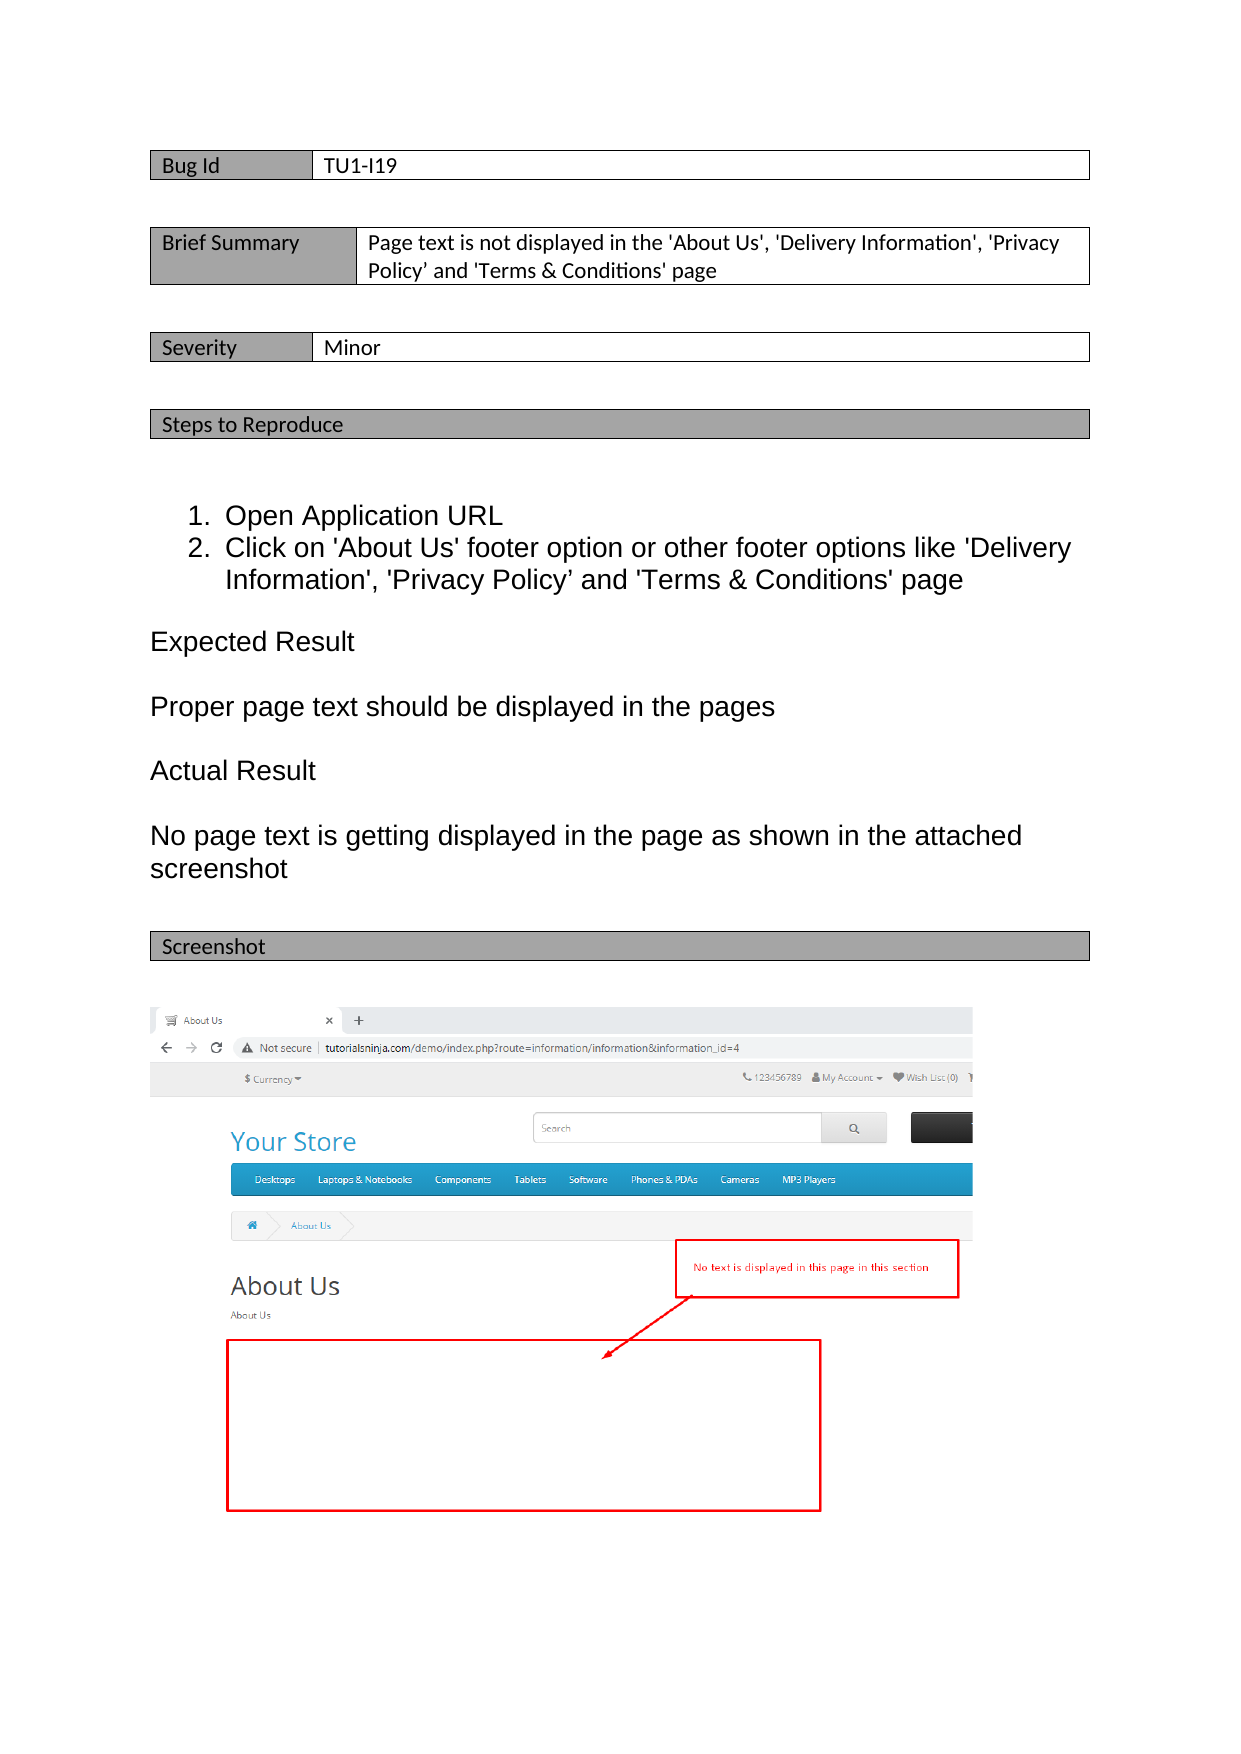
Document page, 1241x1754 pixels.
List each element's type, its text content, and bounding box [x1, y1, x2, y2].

table_header TU1-I19 [313, 151, 1089, 179]
table_header Brief Summary [151, 228, 356, 284]
table_header Bug Id [151, 151, 312, 179]
table_header Page text is not displayed in the 'About Us', 'Delivery Information', 'Privacy Policy’ and 'Terms & Conditions' page [357, 228, 1089, 284]
list Open Application URL [187, 498, 1090, 531]
text Actual Result [150, 754, 1090, 787]
text Proper page text should be displayed in the pages [150, 689, 1090, 722]
table_header Minor [313, 333, 1089, 361]
picture [150, 1007, 973, 1558]
table_header Steps to Reproduce [151, 410, 1089, 438]
text Expected Result [150, 625, 1090, 657]
text No page text is getting displayed in the page as shown in the attached screenshot [150, 819, 1090, 884]
table_header Screenshot [151, 932, 1089, 960]
table_header Severity [151, 333, 312, 361]
list Click on 'About Us' footer option or other footer options like 'Delivery Information', 'Privacy Policy’ and 'Terms & Conditions' page [187, 531, 1090, 596]
